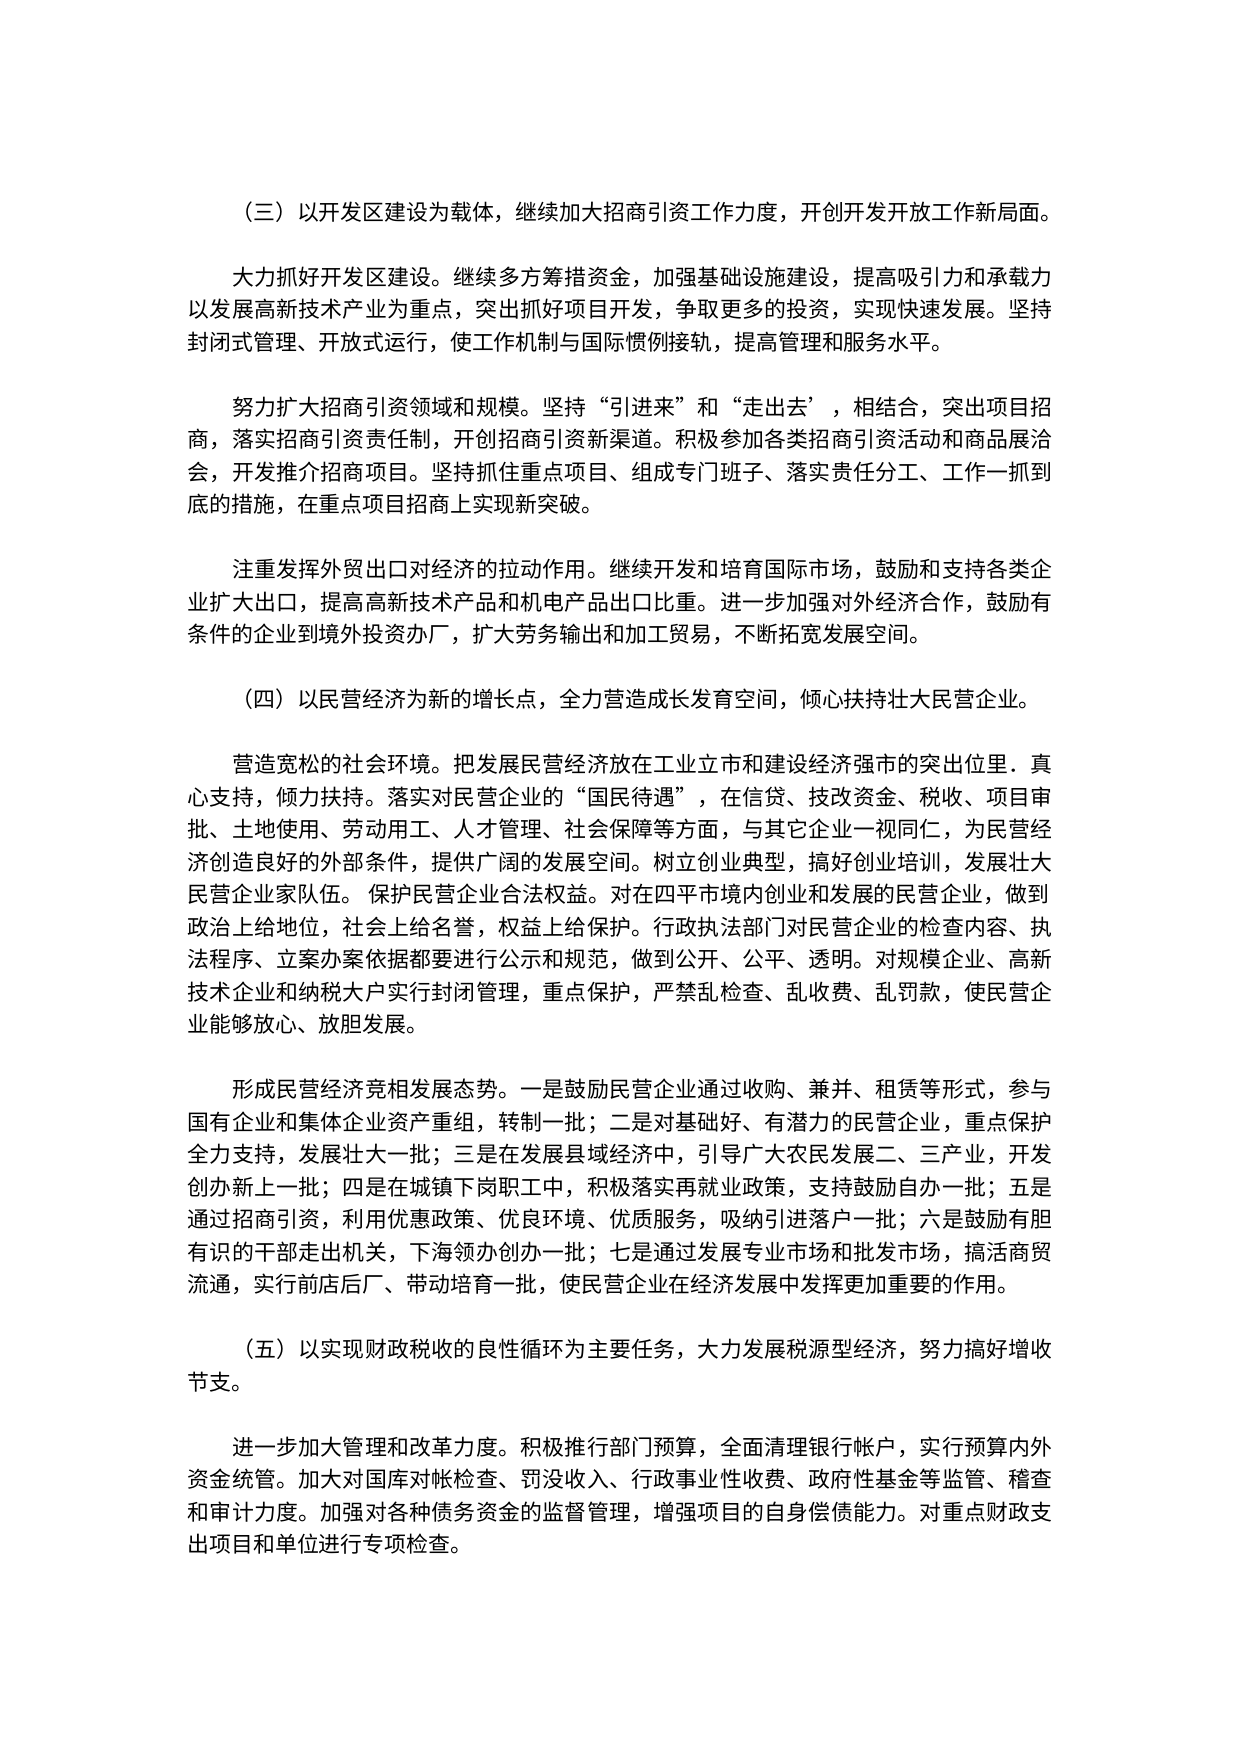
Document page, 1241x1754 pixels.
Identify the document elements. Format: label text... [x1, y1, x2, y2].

text 努力扩大招商引资领域和规模。坚持“引进来”和“走出去’，相结合，突出项目招商，落实招商引资责任制，开创招商引资新渠道。积极参加各类招商引资活动和商品展洽会，开发推介招商项目。坚持抓住重点项目、组成专门班子、落实贵任分工、工作一抓到底的措施，在重点项目招商上实现新突破。 [187, 389, 1053, 519]
text （三）以开发区建设为载体，继续加大招商引资工作力度，开创开发开放工作新局面。 [187, 194, 1053, 227]
text 进一步加大管理和改革力度。积极推行部门预算，全面清理银行帐户，实行预算内外资金统管。加大对国库对帐检查、罚没收入、行政事业性收费、政府性基金等监管、稽查和审计力度。加强对各种债务资金的监督管理，增强项目的自身偿债能力。对重点财政支出项目和单位进行专项检查。 [187, 1429, 1053, 1559]
text 大力抓好开发区建设。继续多方筹措资金，加强基础设施建设，提高吸引力和承载力。以发展高新技术产业为重点，突出抓好项目开发，争取更多的投资，实现快速发展。坚持封闭式管理、开放式运行，使工作机制与国际惯例接轨，提高管理和服务水平。 [187, 259, 1053, 357]
text 营造宽松的社会环境。把发展民营经济放在工业立市和建设经济强市的突出位里．真心支持，倾力扶持。落实对民营企业的“国民待遇”，在信贷、技改资金、税收、项目审批、土地使用、劳动用工、人才管理、社会保障等方面，与其它企业一视同仁，为民营经济创造良好的外部条件，提供广阔的发展空间。树立创业典型，搞好创业培训，发展壮大民营企业家队伍。 保护民营企业合法权益。对在四平市境内创业和发展的民营企业，做到政治上给地位，社会上给名誉，权益上给保护。行政执法部门对民营企业的检查内容、执法程序、立案办案依据都要进行公示和规范，做到公开、公平、透明。对规模企业、高新技术企业和纳税大户实行封闭管理，重点保护，严禁乱检查、乱收费、乱罚款，使民营企业能够放心、放胆发展。 [187, 747, 1053, 1039]
text （四）以民营经济为新的增长点，全力营造成长发育空间，倾心扶持壮大民营企业。 [187, 682, 1053, 714]
text 形成民营经济竞相发展态势。一是鼓励民营企业通过收购、兼并、租赁等形式，参与国有企业和集体企业资产重组，转制一批；二是对基础好、有潜力的民营企业，重点保护，全力支持，发展壮大一批；三是在发展县域经济中，引导广大农民发展二、三产业，开发创办新上一批；四是在城镇下岗职工中，积极落实再就业政策，支持鼓励自办一批；五是通过招商引资，利用优惠政策、优良环境、优质服务，吸纳引进落户一批；六是鼓励有胆有识的干部走出机关，下海领办创办一批；七是通过发展专业市场和批发市场，搞活商贸流通，实行前店后厂、带动培育一批，使民营企业在经济发展中发挥更加重要的作用。 [187, 1072, 1053, 1299]
text （五）以实现财政税收的良性循环为主要任务，大力发展税源型经济，努力搞好增收节支。 [187, 1332, 1053, 1397]
text 注重发挥外贸出口对经济的拉动作用。继续开发和培育国际市场，鼓励和支持各类企业扩大出口，提高高新技术产品和机电产品出口比重。进一步加强对外经济合作，鼓励有条件的企业到境外投资办厂，扩大劳务输出和加工贸易，不断拓宽发展空间。 [187, 552, 1053, 649]
